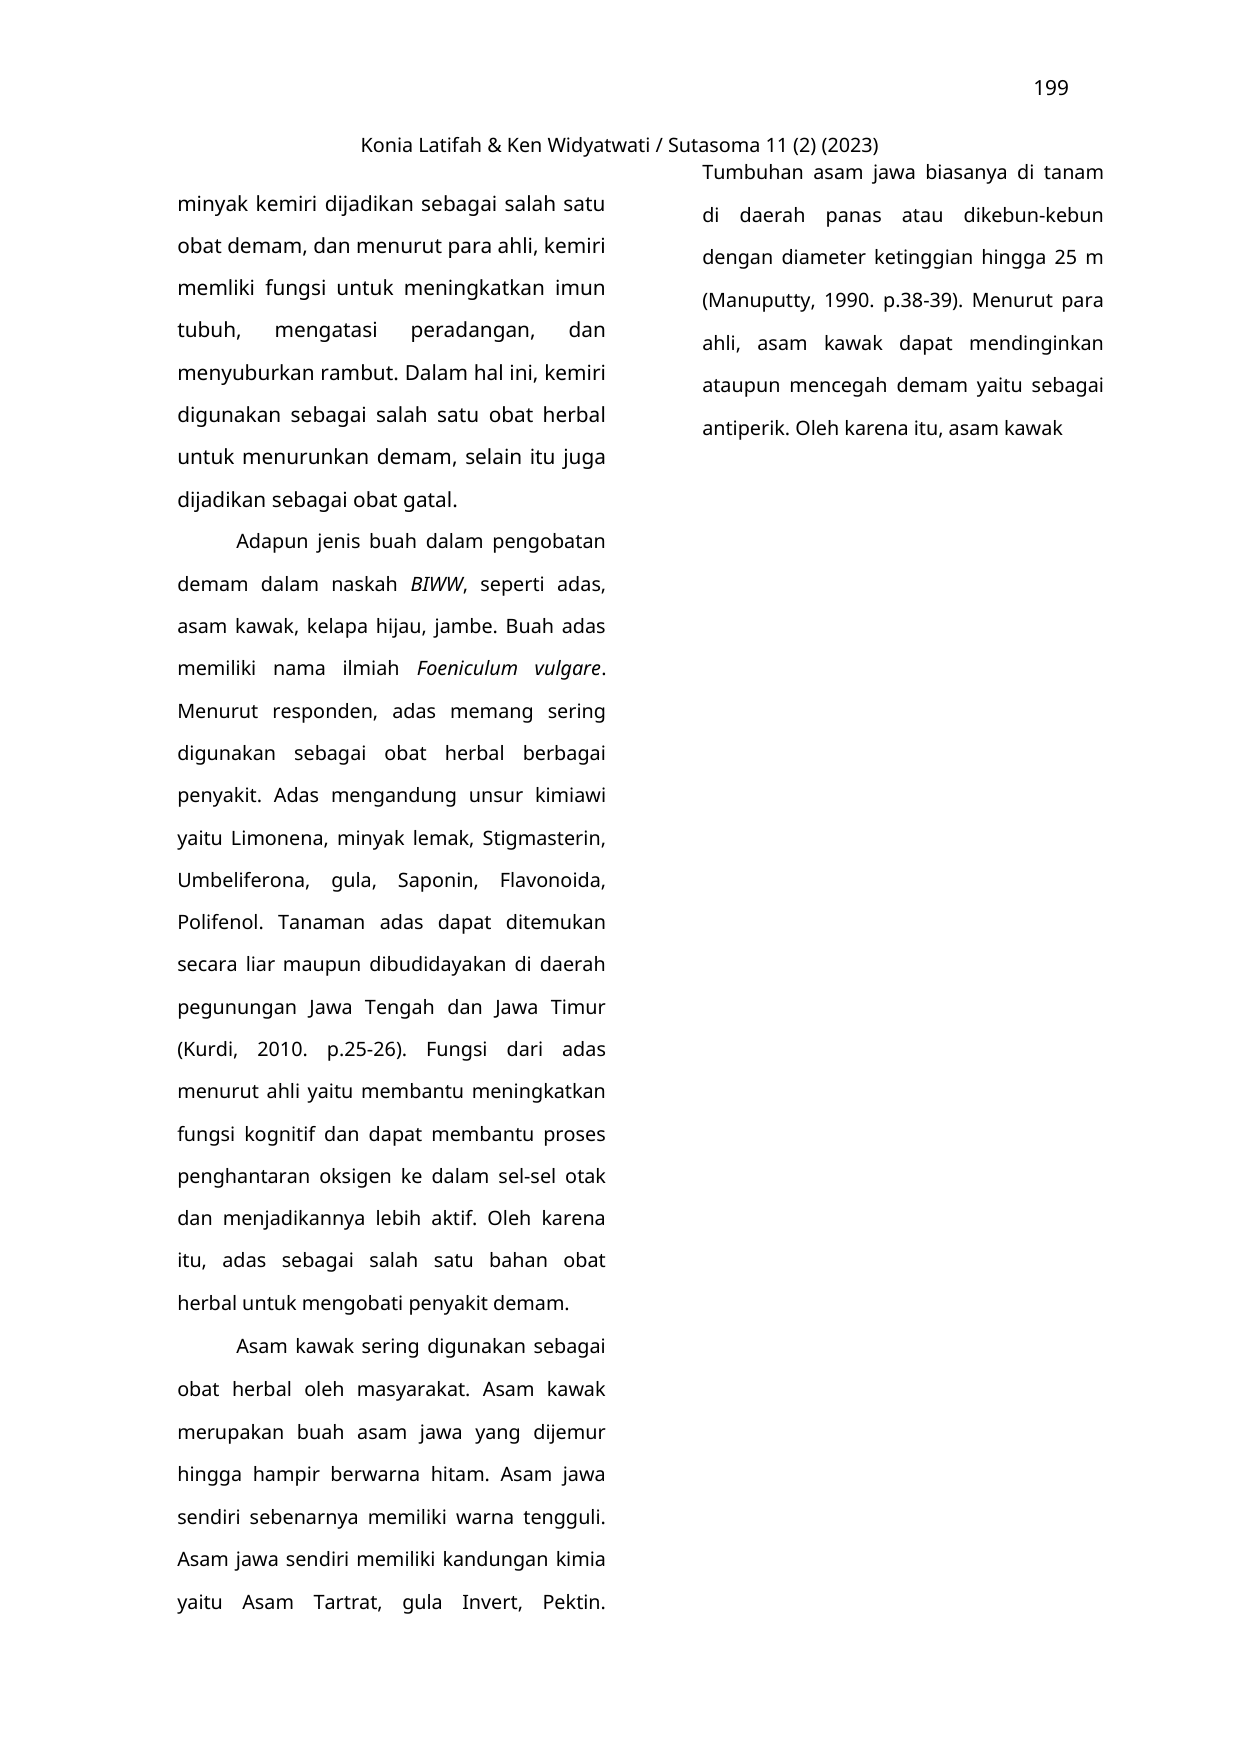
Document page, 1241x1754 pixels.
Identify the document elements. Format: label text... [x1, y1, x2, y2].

text 199 [150, 73, 1069, 101]
text Asam kawak sering digunakan sebagai obat herbal oleh masyarakat. Asam kawak merupakan buah asam jawa yang dijemur hingga hampir berwarna hitam. Asam jawa sendiri sebenarnya memiliki warna tengguli. Asam jawa sendiri memiliki kandungan kimia yaitu Asam Tartrat, gula Invert, Pektin. Tumbuhan asam jawa biasanya di tanam di daerah panas atau dikebun-kebun dengan diameter ketinggian hingga 25 m (Manuputty, 1990. p.38-39). Menurut para ahli, asam kawak dapat mendinginkan ataupun mencegah demam yaitu sebagai antiperik. Oleh karena itu, asam kawak [702, 158, 1104, 441]
text Konia Latifah & Ken Widyatwati / Sutasoma 11 (2) (2023) [150, 131, 1089, 158]
text Adapun jenis buah dalam pengobatan demam dalam naskah BIWW, seperti adas, asam kawak, kelapa hijau, jambe. Buah adas memiliki nama ilmiah Foeniculum vulgare. Menurut responden, adas memang sering digunakan sebagai obat herbal berbagai penyakit. Adas mengandung unsur kimiawi yaitu Limonena, minyak lemak, Stigmasterin, Umbeliferona, gula, Saponin, Flavonoida, Polifenol. Tanaman adas dapat ditemukan secara liar maupun dibudidayakan di daerah pegunungan Jawa Tengah dan Jawa Timur (Kurdi, 2010. p.25-26). Fungsi dari adas menurut ahli yaitu membantu meningkatkan fungsi kognitif dan dapat membantu proses penghantaran oksigen ke dalam sel-sel otak dan menjadikannya lebih aktif. Oleh karena itu, adas sebagai salah satu bahan obat herbal untuk mengobati penyakit demam. [177, 528, 606, 1316]
text minyak kemiri dijadikan sebagai salah satu obat demam, dan menurut para ahli, kemiri memliki fungsi untuk meningkatkan imun tubuh, mengatasi peradangan, dan menyuburkan rambut. Dalam hal ini, kemiri digunakan sebagai salah satu obat herbal untuk menurunkan demam, selain itu juga dijadikan sebagai obat gatal. [177, 189, 606, 513]
text Asam kawak sering digunakan sebagai obat herbal oleh masyarakat. Asam kawak merupakan buah asam jawa yang dijemur hingga hampir berwarna hitam. Asam jawa sendiri sebenarnya memiliki warna tengguli. Asam jawa sendiri memiliki kandungan kimia yaitu Asam Tartrat, gula Invert, Pektin. Tumbuhan asam jawa biasanya di tanam di daerah panas atau dikebun-kebun dengan diameter ketinggian hingga 25 m (Manuputty, 1990. p.38-39). Menurut para ahli, asam kawak dapat mendinginkan ataupun mencegah demam yaitu sebagai antiperik. Oleh karena itu, asam kawak [177, 1333, 606, 1615]
